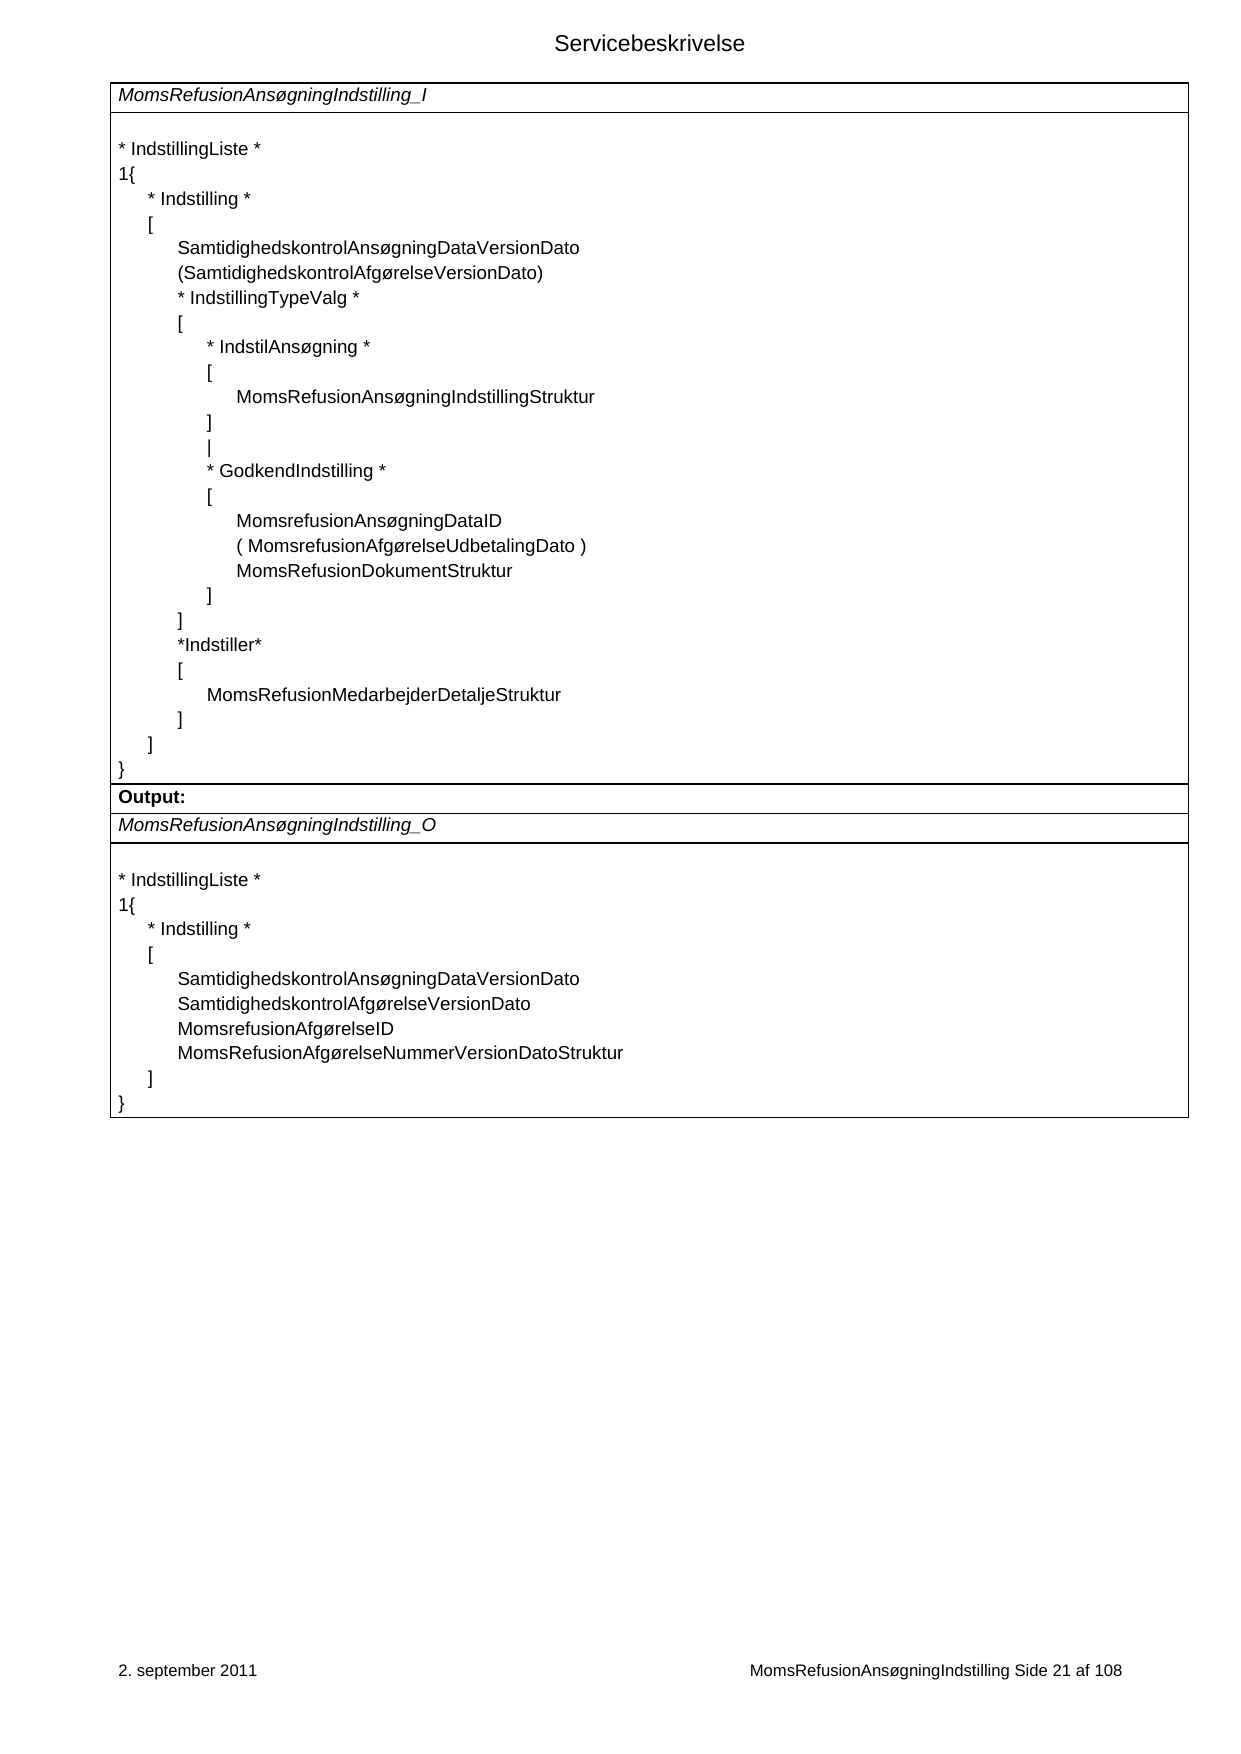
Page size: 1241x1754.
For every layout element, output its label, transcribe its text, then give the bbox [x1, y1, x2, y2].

table_cell * IndstillingListe * 1{ * Indstilling * [ SamtidighedskontrolAnsøgningDataVersionDato (SamtidighedskontrolAfgørelseVersionDato) * IndstillingTypeValg * [ * IndstilAnsøgning * [ MomsRefusionAnsøgningIndstillingStruktur ] | * GodkendIndstilling * [ MomsrefusionAnsøgningDataID ( MomsrefusionAfgørelseUdbetalingDato ) MomsRefusionDokumentStruktur ] ] *Indstiller* [ MomsRefusionMedarbejderDetaljeStruktur ] ] } [111, 113, 1188, 783]
table_cell * IndstillingListe * 1{ * Indstilling * [ SamtidighedskontrolAnsøgningDataVersionDato SamtidighedskontrolAfgørelseVersionDato MomsrefusionAfgørelseID MomsRefusionAfgørelseNummerVersionDatoStruktur ] } [111, 844, 1188, 1117]
table_cell MomsRefusionAnsøgningIndstilling_O [111, 814, 1188, 842]
table_cell Output: [111, 785, 1188, 813]
table_cell MomsRefusionAnsøgningIndstilling_I [111, 84, 1188, 112]
